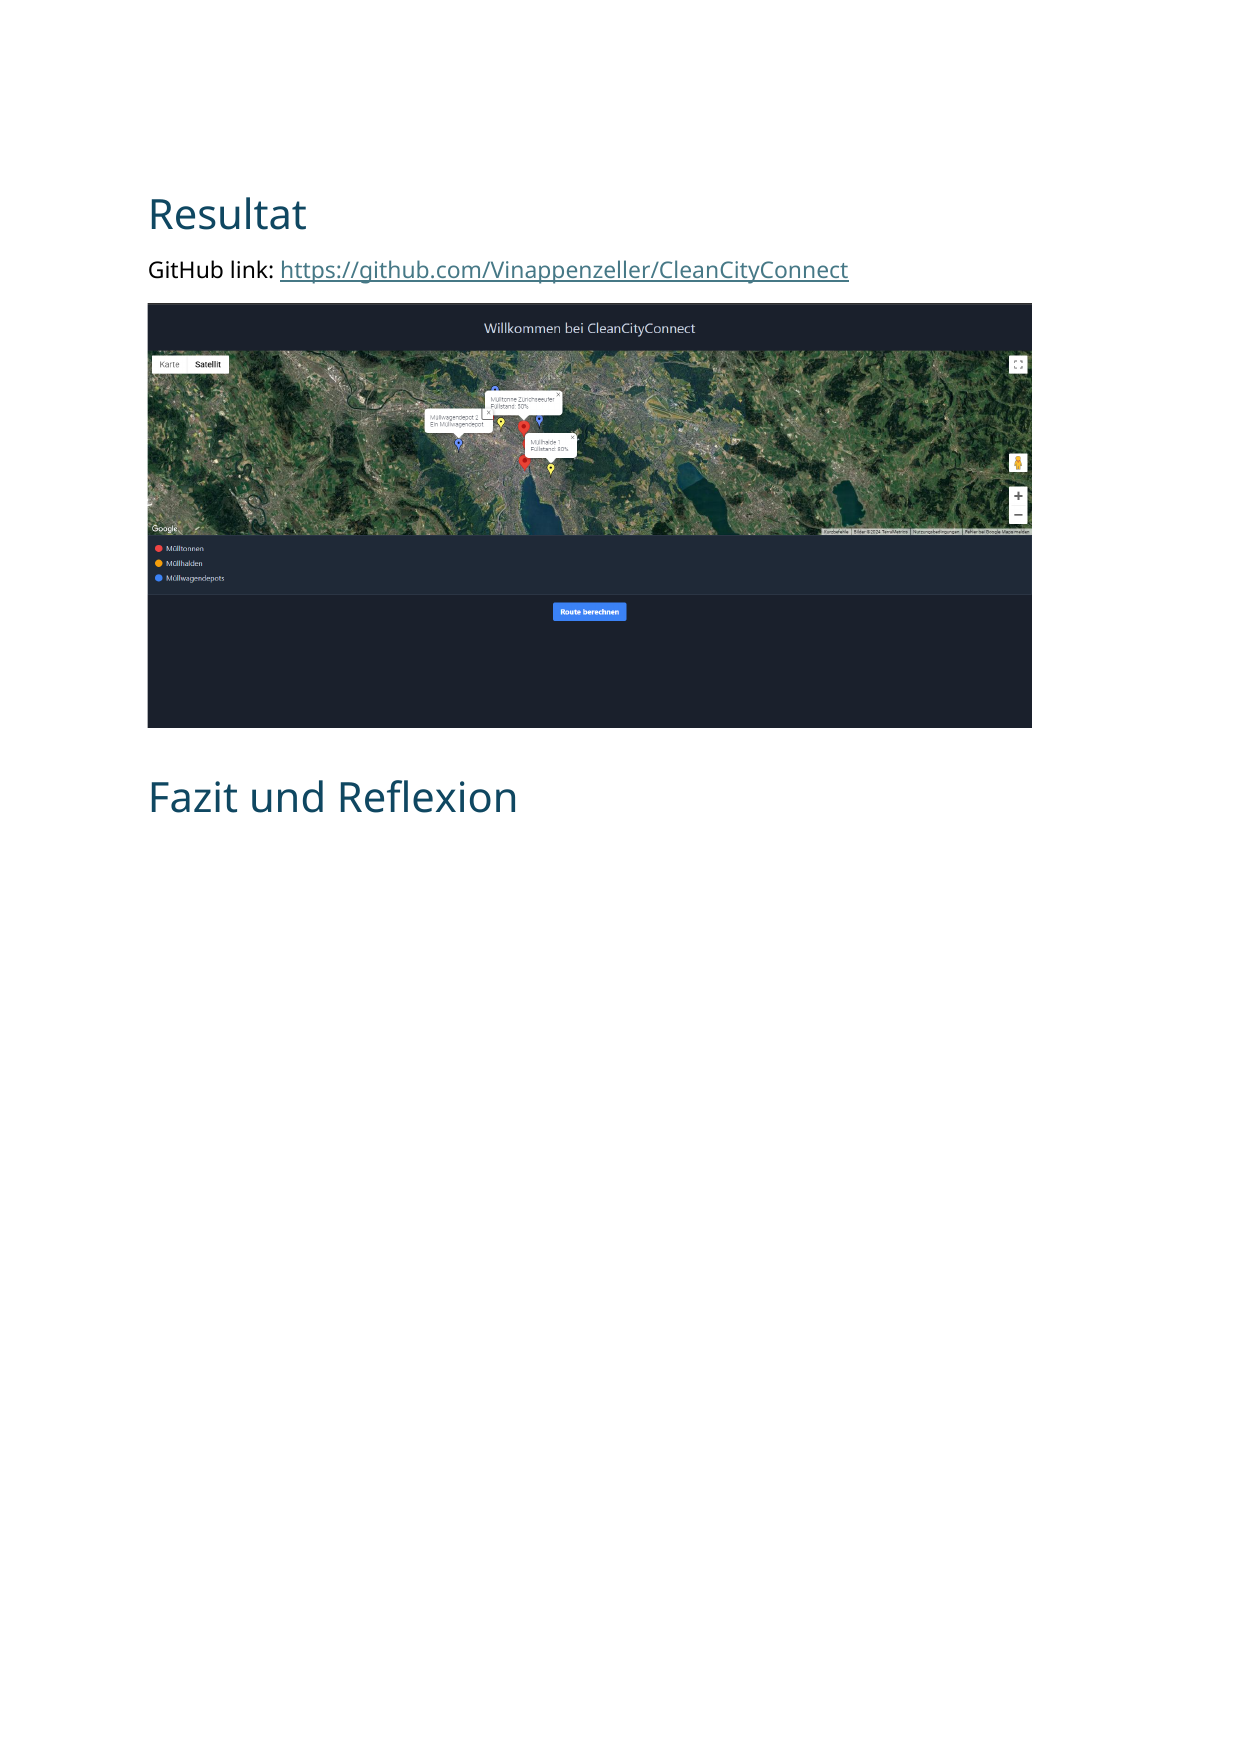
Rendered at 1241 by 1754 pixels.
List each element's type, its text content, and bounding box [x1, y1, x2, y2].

picture [147, 303, 1032, 728]
subtitle Fazit und Reflexion [148, 767, 1093, 824]
text GitHub link: https://github.com/Vinappenzeller/CleanCityConnect [148, 253, 1093, 285]
subtitle Resultat [148, 185, 1093, 242]
